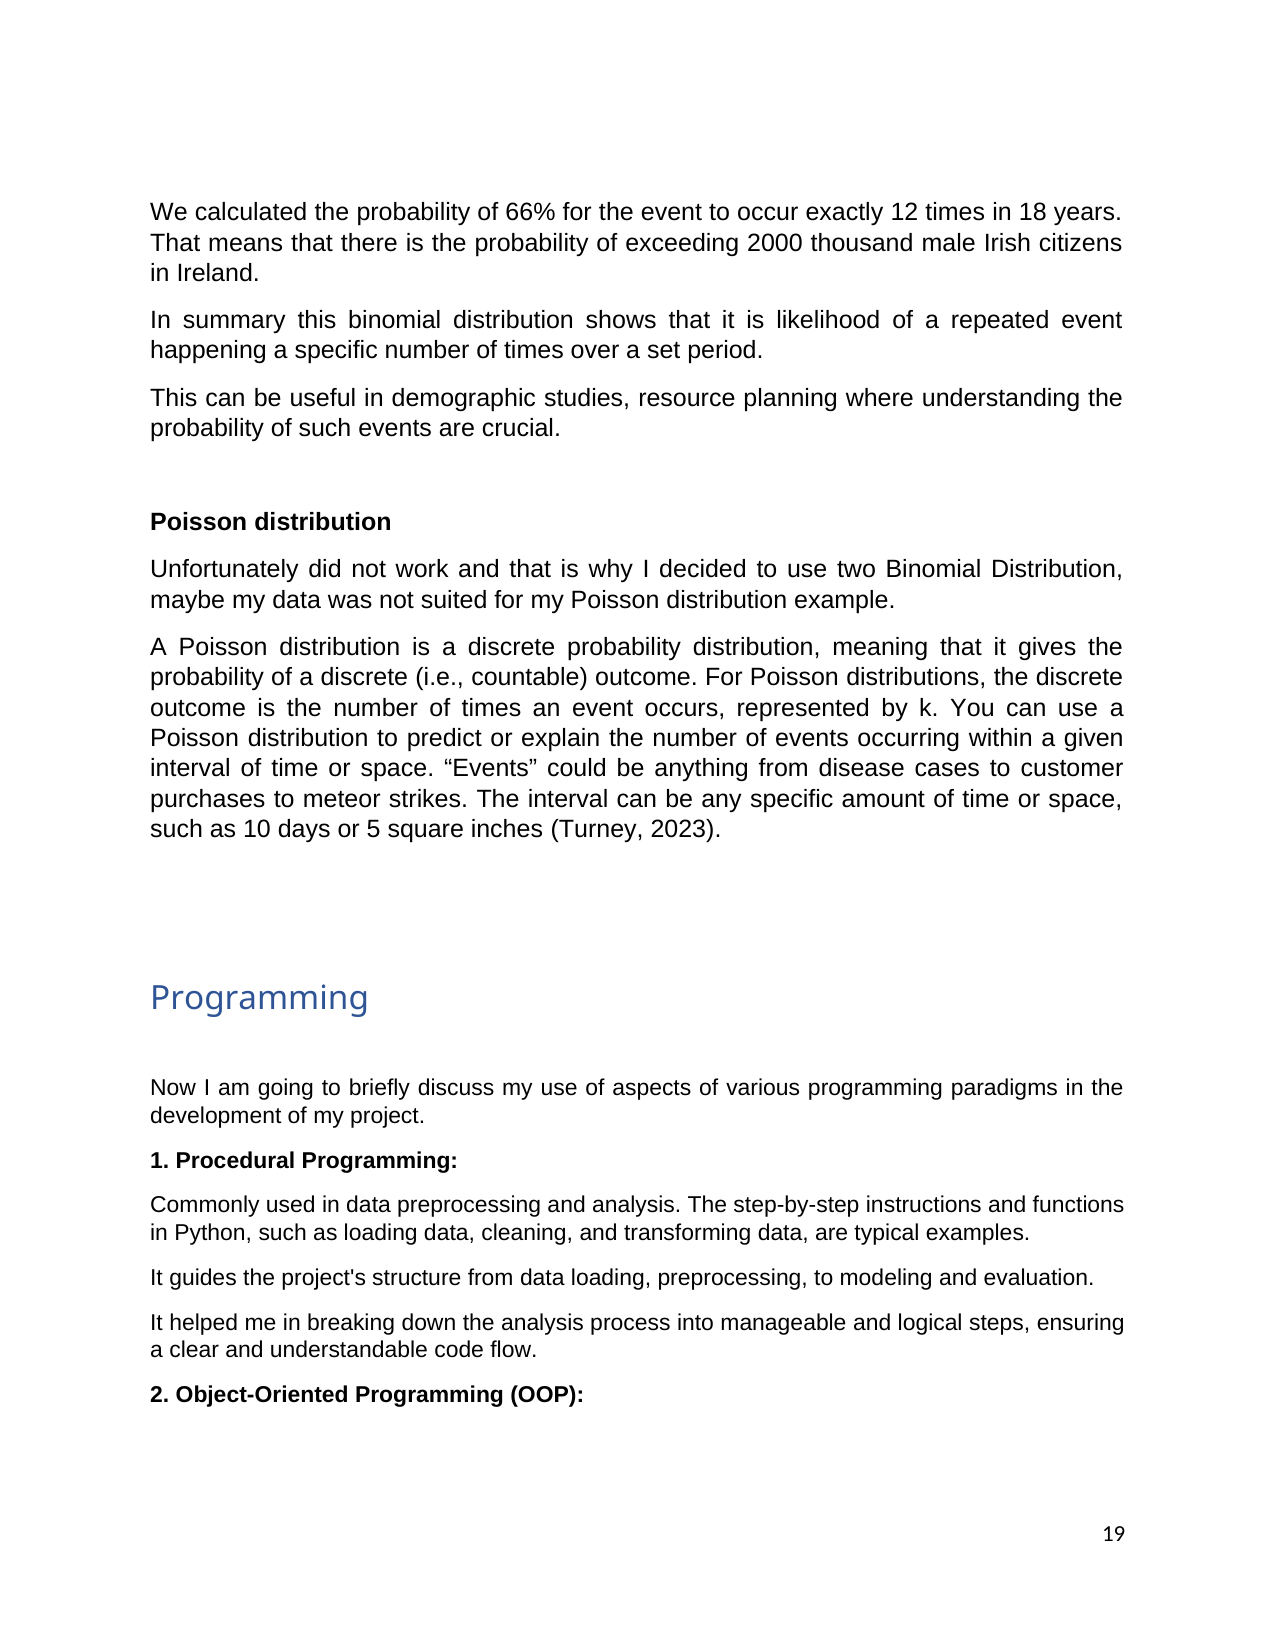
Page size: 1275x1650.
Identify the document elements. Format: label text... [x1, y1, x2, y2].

text 1. Procedural Programming: [150, 1147, 1125, 1173]
text It helped me in breaking down the analysis process into manageable and logical steps, ensuring a clear and understandable code flow. [150, 1308, 1125, 1363]
subtitle Programming [150, 974, 1125, 1019]
text 2. Object-Oriented Programming (OOP): [150, 1381, 1125, 1407]
text Commonly used in data preprocessing and analysis. The step-by-step instructions and functions in Python, such as loading data, cleaning, and transforming data, are typical examples. [150, 1191, 1125, 1246]
text This can be useful in demographic studies, resource planning where understanding the probability of such events are crucial. [150, 382, 1125, 442]
text In summary this binomial distribution shows that it is likelihood of a repeated event happening a specific number of times over a set period. [150, 305, 1125, 364]
text Unfortunately did not work and that is why I decided to use two Binomial Distribution, maybe my data was not suited for my Poisson distribution example. [150, 554, 1125, 613]
text We calculated the probability of 66% for the event to occur exactly 12 times in 18 years. That means that there is the probability of exceeding 2000 thousand male Irish citizens in Ireland. [150, 197, 1125, 287]
text Poisson distribution [150, 507, 1125, 536]
text Now I am going to briefly discuss my use of aspects of various programming paradigms in the development of my project. [150, 1074, 1125, 1128]
text It guides the project's structure from data loading, preprocessing, to modeling and evaluation. [150, 1264, 1125, 1290]
text A Poisson distribution is a discrete probability distribution, meaning that it gives the probability of a discrete (i.e., countable) outcome. For Poisson distributions, the discrete outcome is the number of times an event occurs, represented by k. You can use a Poisson distribution to predict or explain the number of events occurring within a given interval of time or space. “Events” could be anything from disease cases to customer purchases to meteor strikes. The interval can be any specific amount of time or space, such as 10 days or 5 square inches . [150, 632, 1125, 843]
